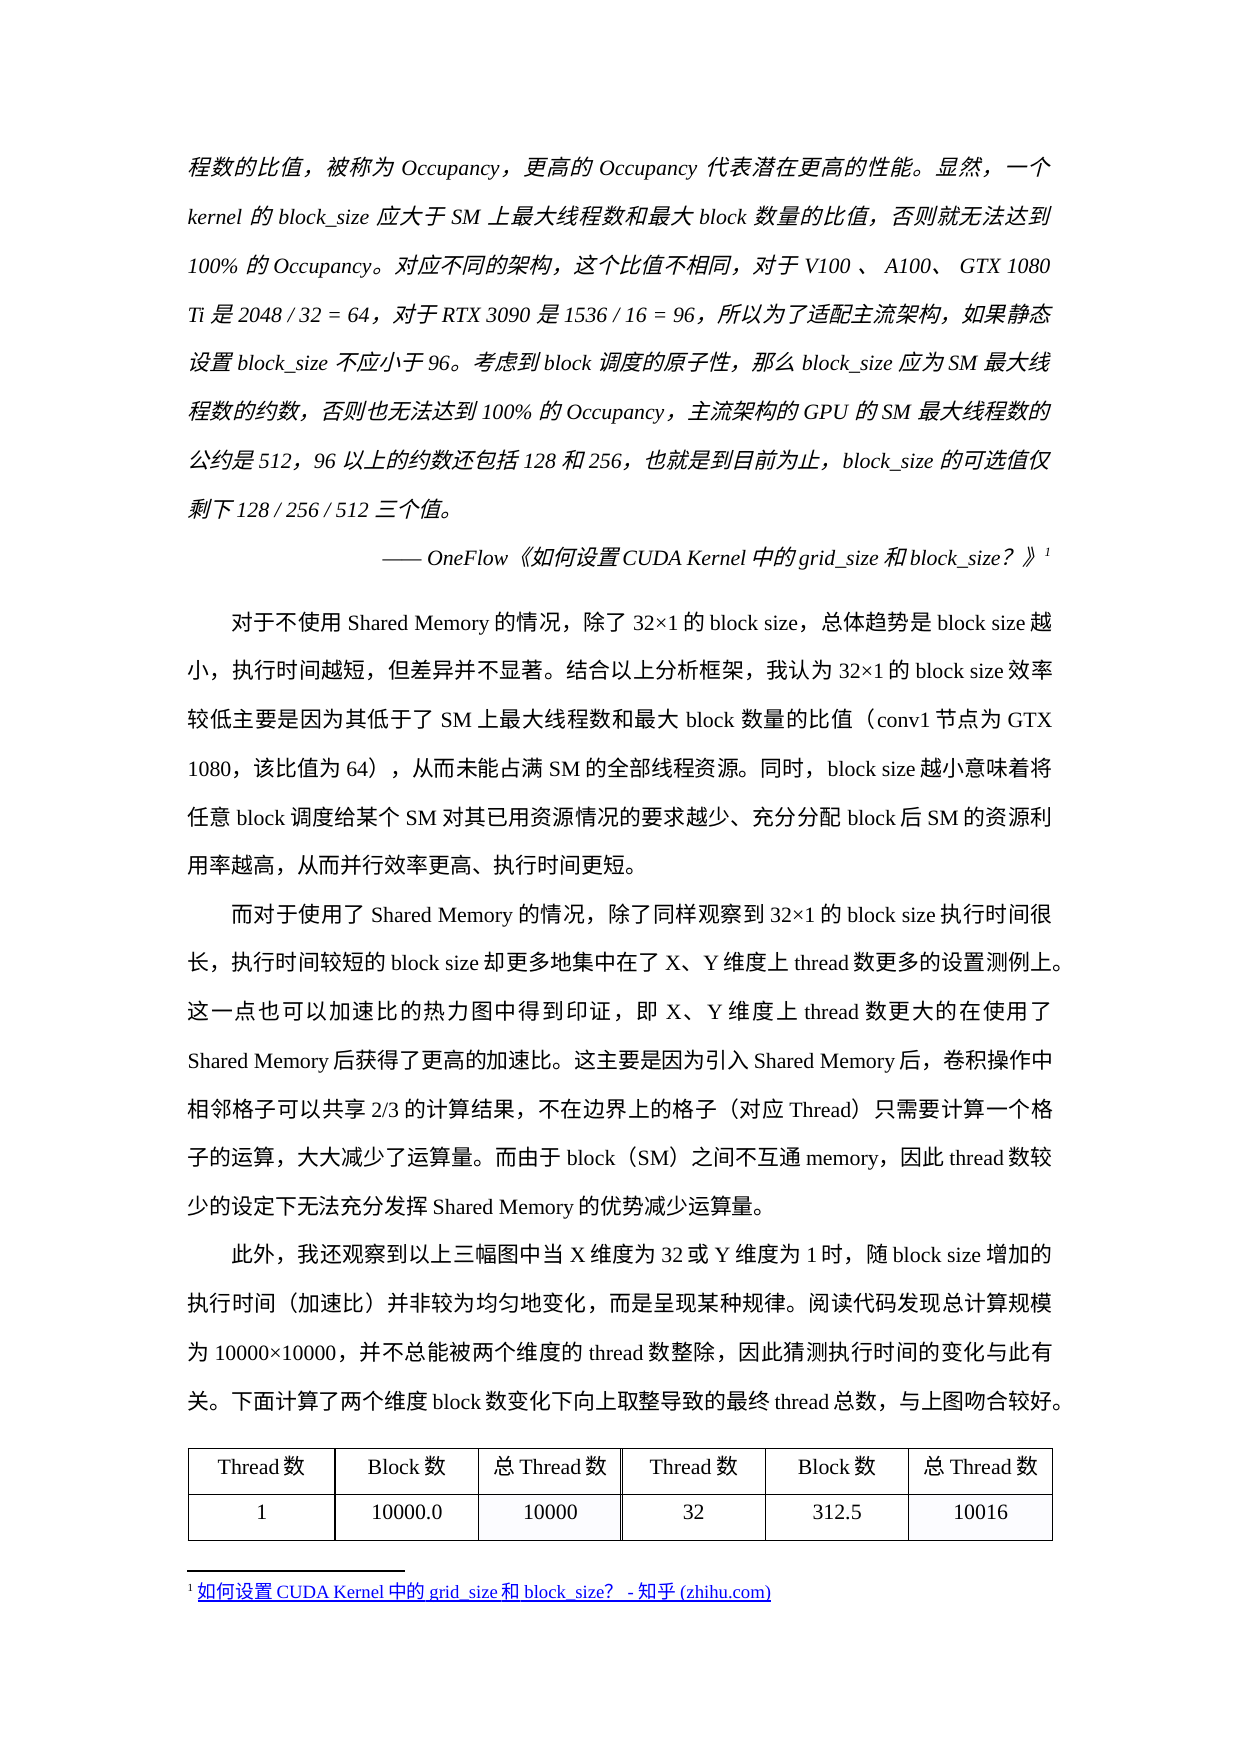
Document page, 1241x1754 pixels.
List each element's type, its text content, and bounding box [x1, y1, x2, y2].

table_header Block数 [766, 1449, 908, 1494]
table_cell 1 [189, 1495, 334, 1540]
table_cell 32 [623, 1495, 765, 1540]
table_cell 10000 [479, 1495, 620, 1540]
text 此外，我还观察到以上三幅图中当X维度为32或Y维度为1时，随block size增加的执行时间（加速比）并非较为均匀地变化，而是呈现某种规律。阅读代码发现总计算规模为10000×10000，并不总能被两个维度的thread数整除，因此猜测执行时间的变化与此有关。下面计算了两个维度block数变化下向上取整导致的最终thread总数，与上图吻合较好。 [187, 1237, 1053, 1416]
table_cell 10016 [909, 1495, 1052, 1540]
table_cell 10000.0 [336, 1495, 478, 1540]
table_header 总Thread数 [909, 1449, 1052, 1494]
table_header Block数 [336, 1449, 478, 1494]
table_header 总Thread数 [479, 1449, 620, 1494]
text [187, 150, 1053, 524]
text —— OneFlow《如何设置CUDA Kernel中的grid_size和block_size？》 [187, 539, 1053, 572]
table_header Thread数 [623, 1449, 765, 1494]
table_cell 312.5 [766, 1495, 908, 1540]
text 而对于使用了Shared Memory的情况，除了同样观察到32×1的block size执行时间很长，执行时间较短的block size却更多地集中在了X、Y维度上thread数更多的设置测例上。这一点也可以加速比的热力图中得到印证，即X、Y维度上thread数更大的在使用了Shared Memory后获得了更高的加速比。这主要是因为引入Shared Memory后，卷积操作中相邻格子可以共享2/3的计算结果，不在边界上的格子（对应Thread）只需要计算一个格子的运算，大大减少了运算量。而由于block（SM）之间不互通memory，因此thread数较少的设定下无法充分发挥Shared Memory的优势减少运算量。 [187, 896, 1053, 1221]
text 对于不使用Shared Memory的情况，除了32×1的block size，总体趋势是block size越小，执行时间越短，但差异并不显著。结合以上分析框架，我认为32×1的block size效率较低主要是因为其低于了SM上最大线程数和最大 block 数量的比值（conv1节点为GTX 1080，该比值为64），从而未能占满SM的全部线程资源。同时，block size越小意味着将任意block调度给某个SM对其已用资源情况的要求越少、充分分配block后SM的资源利用率越高，从而并行效率更高、执行时间更短。 [187, 604, 1053, 880]
table_header Thread数 [189, 1449, 334, 1494]
